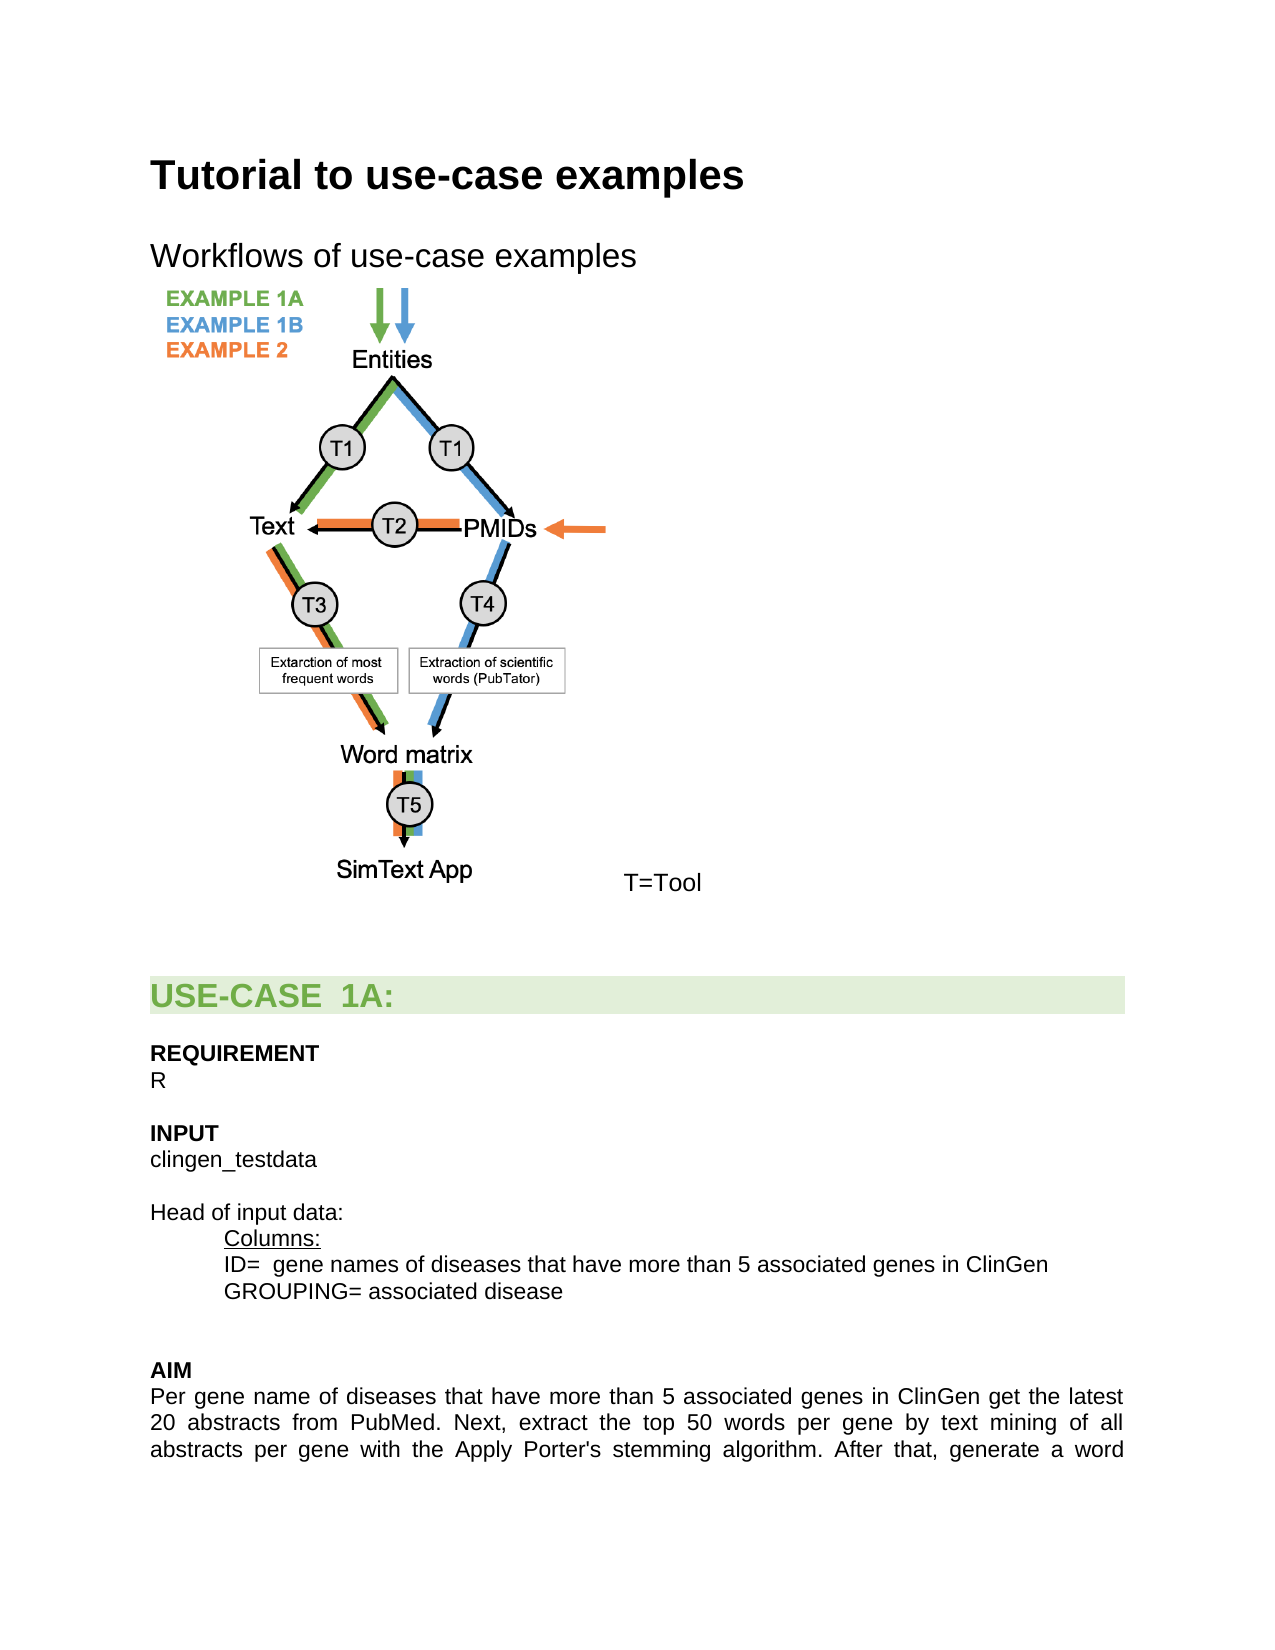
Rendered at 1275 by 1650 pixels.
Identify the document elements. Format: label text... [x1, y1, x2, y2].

text AIM [150, 1357, 1125, 1383]
text ID= gene names of diseases that have more than 5 associated genes in ClinGen [224, 1251, 1125, 1278]
text Head of input data: [150, 1198, 1125, 1225]
text Columns: [150, 1225, 1125, 1251]
text Tutorial to use-case examples [150, 150, 1125, 198]
text INPUT [150, 1119, 1125, 1146]
text REQUIREMENT [150, 1040, 1125, 1067]
text USE-CASE 1A: [150, 976, 1125, 1014]
text GROUPING= associated disease [224, 1278, 1125, 1304]
text Workflows of use-case examples [150, 236, 1125, 275]
text R [150, 1067, 1125, 1093]
text clingen_testdata [150, 1146, 1125, 1172]
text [150, 1383, 1125, 1462]
picture [150, 274, 624, 892]
